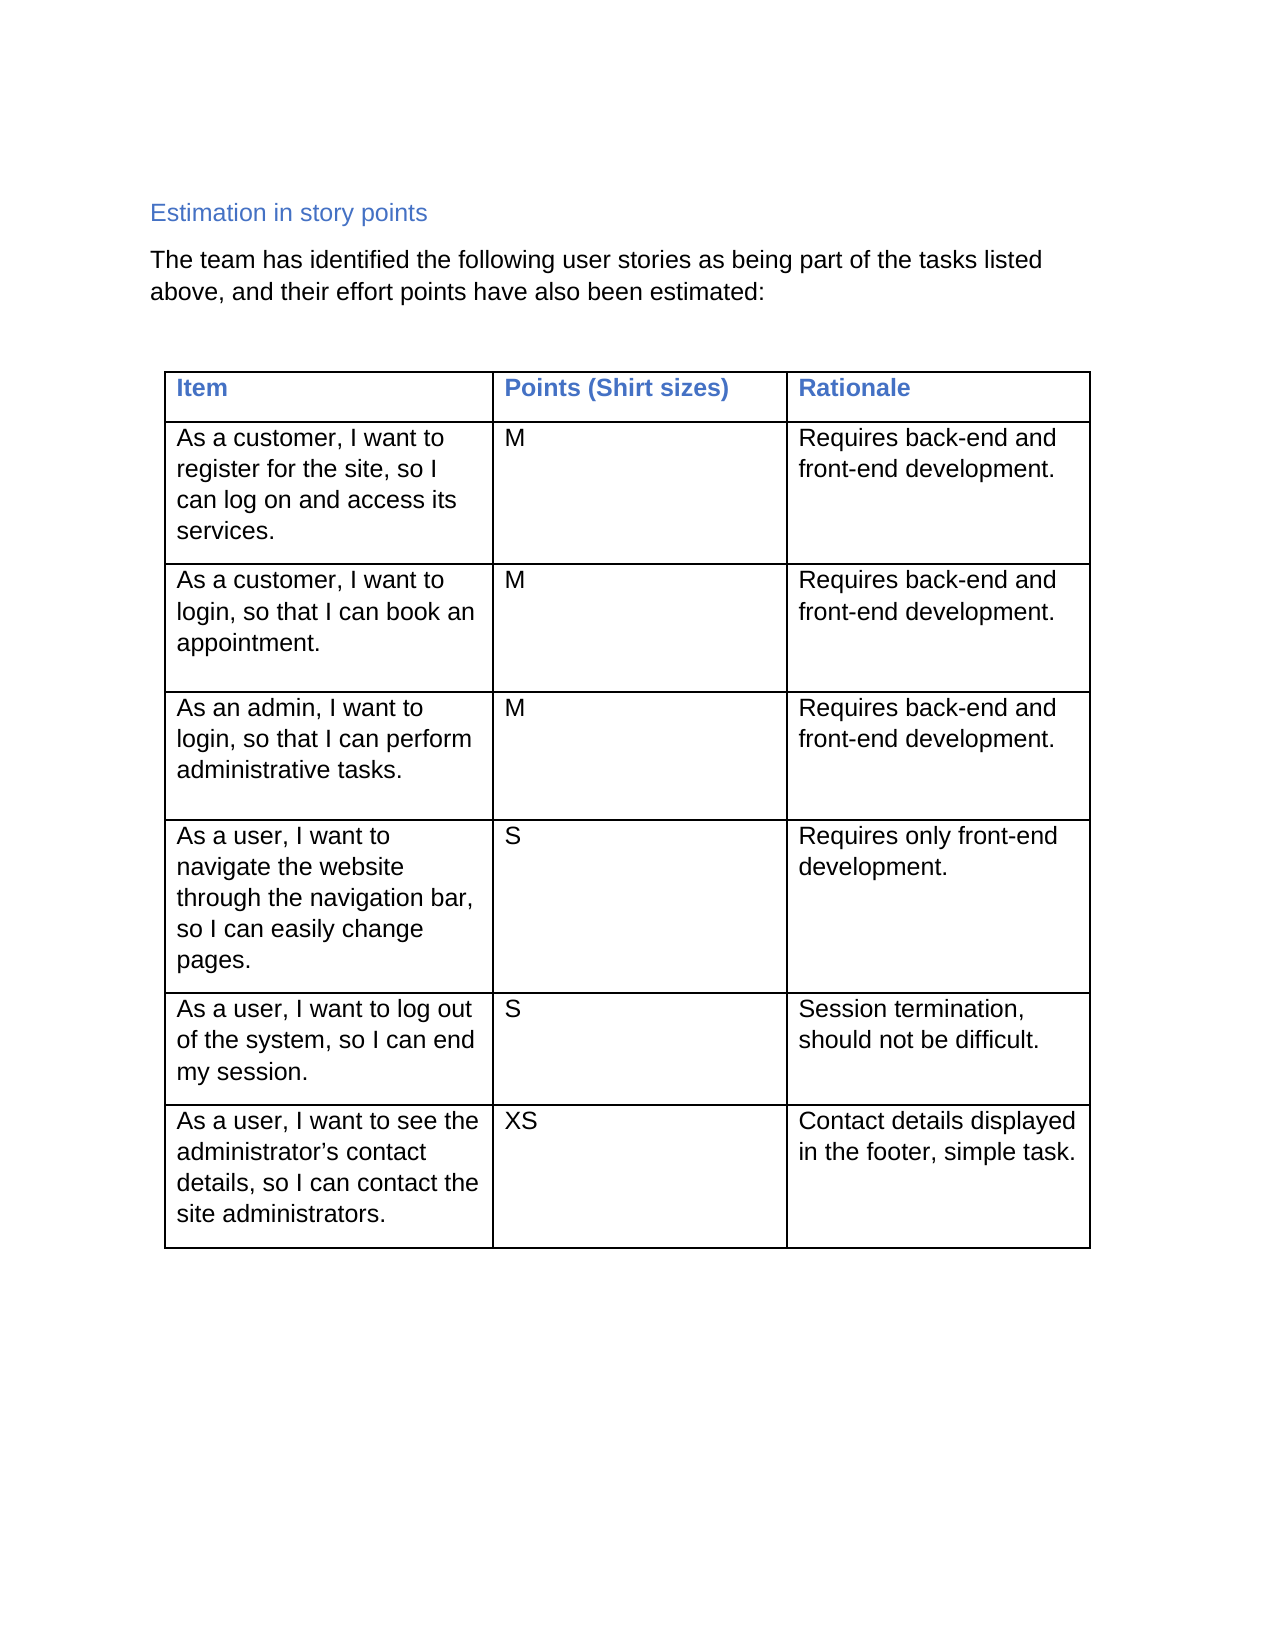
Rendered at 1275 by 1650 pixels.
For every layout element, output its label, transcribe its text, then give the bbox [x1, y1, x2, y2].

table_cell Contact details displayed in the footer, simple task. [788, 1106, 1089, 1247]
text The team has identified the following user stories as being part of the tasks listed above, and their effort points have also been estimated: [150, 245, 1125, 305]
table_cell Requires back-end and front-end development. [788, 565, 1089, 691]
table_cell M [494, 693, 786, 818]
table_header Item [166, 373, 492, 421]
table_cell Requires back-end and front-end development. [788, 423, 1089, 563]
table_cell As a user, I want to navigate the website through the navigation bar, so I can easily change pages. [166, 821, 492, 992]
table_cell As a customer, I want to register for the site, so I can log on and access its services. [166, 423, 492, 563]
table_cell S [494, 821, 786, 992]
table_cell XS [494, 1106, 786, 1247]
table_cell Requires back-end and front-end development. [788, 693, 1089, 818]
text Estimation in story points [150, 198, 1125, 226]
table_cell As an admin, I want to login, so that I can perform administrative tasks. [166, 693, 492, 818]
table_cell Session termination, should not be difficult. [788, 994, 1089, 1104]
table_cell M [494, 565, 786, 691]
table_header Points (Shirt sizes) [494, 373, 786, 421]
table_cell Requires only front-end development. [788, 821, 1089, 992]
table_cell M [494, 423, 786, 563]
table_cell As a customer, I want to login, so that I can book an appointment. [166, 565, 492, 691]
table_header Rationale [788, 373, 1089, 421]
table_cell S [494, 994, 786, 1104]
table_cell As a user, I want to log out of the system, so I can end my session. [166, 994, 492, 1104]
table_cell As a user, I want to see the administrator’s contact details, so I can contact the site administrators. [166, 1106, 492, 1247]
